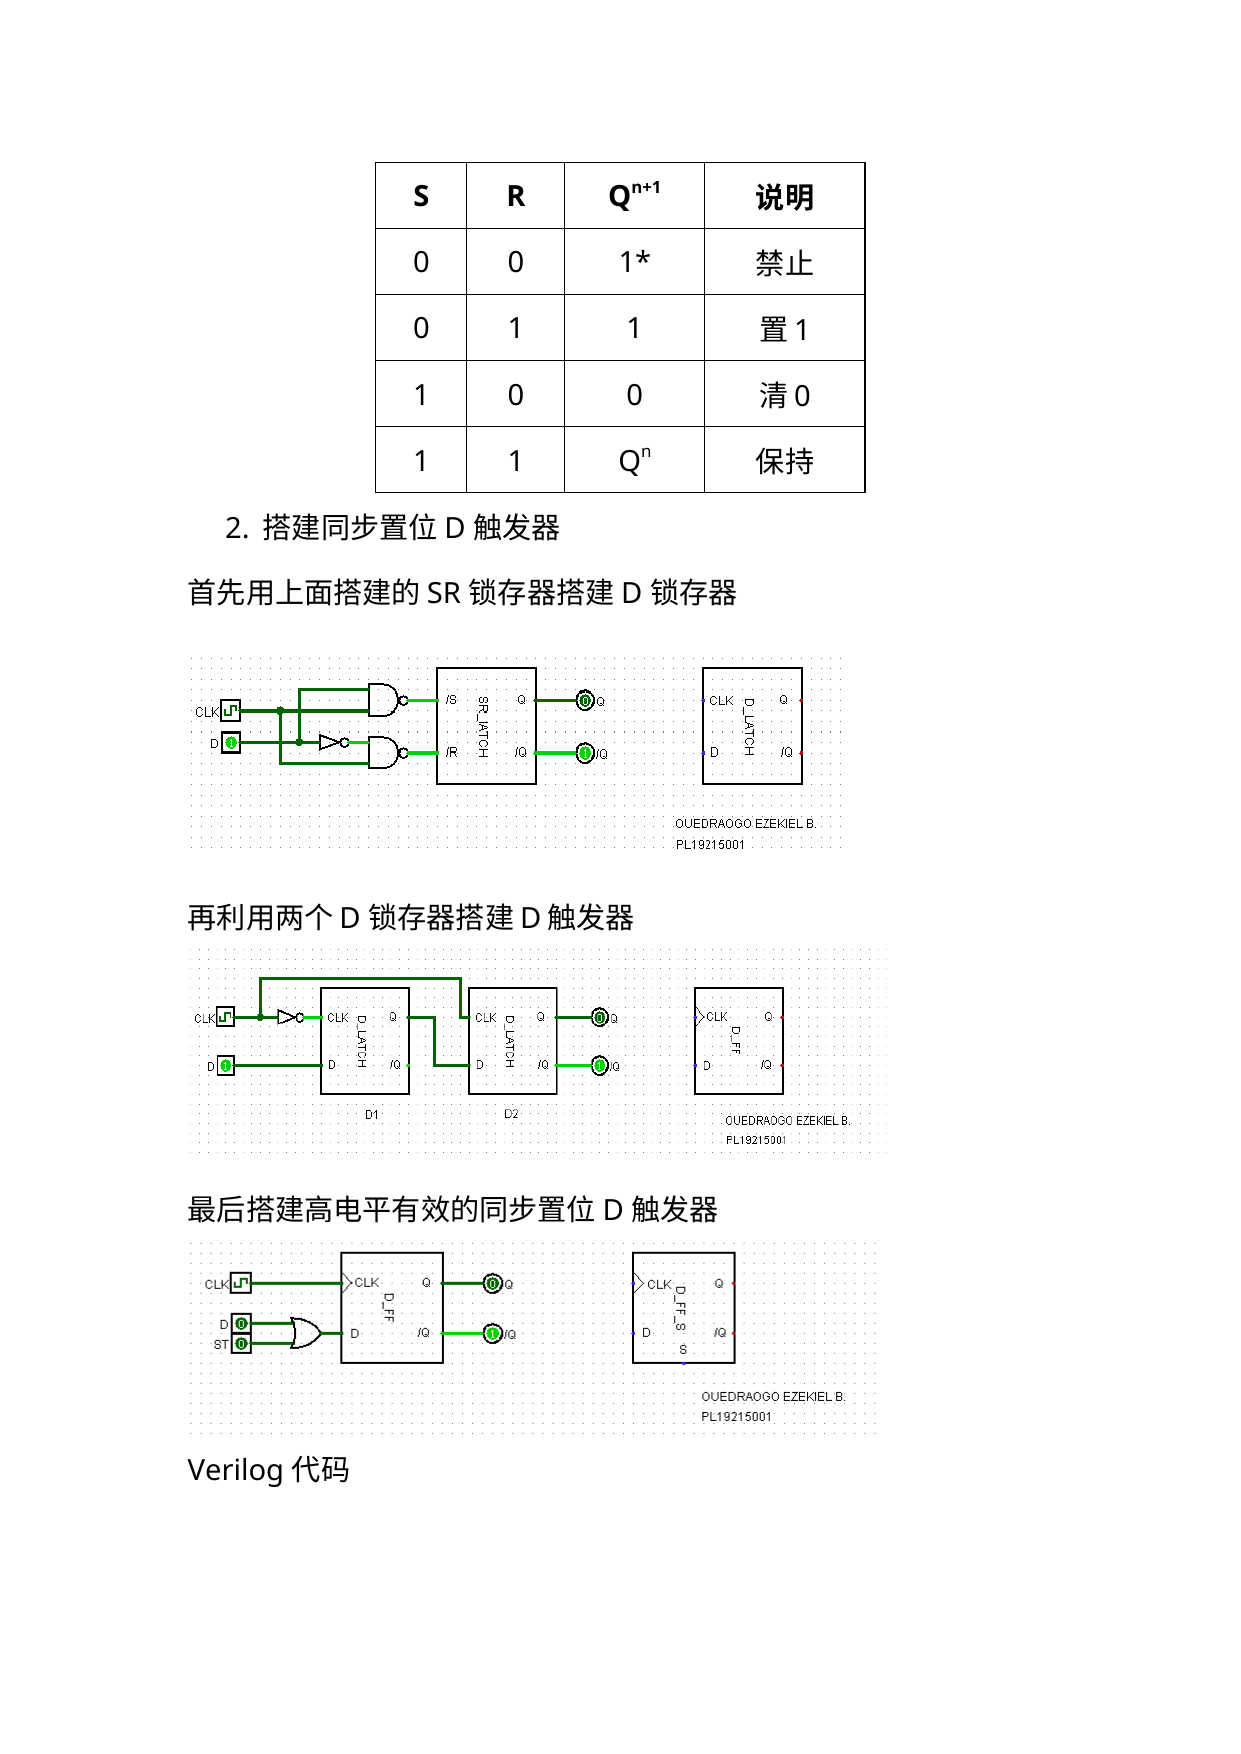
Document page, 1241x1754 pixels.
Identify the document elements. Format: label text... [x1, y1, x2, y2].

text Verilog 代码 [187, 1436, 1053, 1501]
table_cell 1 [565, 295, 704, 360]
text 最后搭建高电平有效的同步置位 D 触发器 [187, 1176, 1053, 1241]
table_cell 禁止 [705, 229, 864, 294]
table_cell 0 [467, 361, 564, 426]
table_cell 1* [565, 229, 704, 294]
table_cell 1 [376, 361, 466, 426]
table_header S [376, 163, 466, 228]
table_cell Qn [565, 427, 704, 492]
table_cell 置1 [705, 295, 864, 360]
table_header Qn+1 [565, 163, 704, 228]
text 再利用两个D 锁存器搭建D触发器 [187, 883, 1053, 948]
picture [187, 655, 847, 858]
table_header R [467, 163, 564, 228]
table_cell 0 [565, 361, 704, 426]
picture [187, 1240, 877, 1434]
table_cell 1 [376, 427, 466, 492]
text 首先用上面搭建的SR 锁存器搭建 D 锁存器 [187, 558, 1053, 623]
table_header 说明 [705, 163, 864, 228]
table_cell 清0 [705, 361, 864, 426]
table_cell 0 [376, 229, 466, 294]
table_cell 1 [467, 427, 564, 492]
list 搭建同步置位 D 触发器 [225, 493, 1053, 558]
picture [187, 948, 887, 1156]
table_cell 0 [376, 295, 466, 360]
table_cell 0 [467, 229, 564, 294]
table_cell 1 [467, 295, 564, 360]
table_cell 保持 [705, 427, 864, 492]
